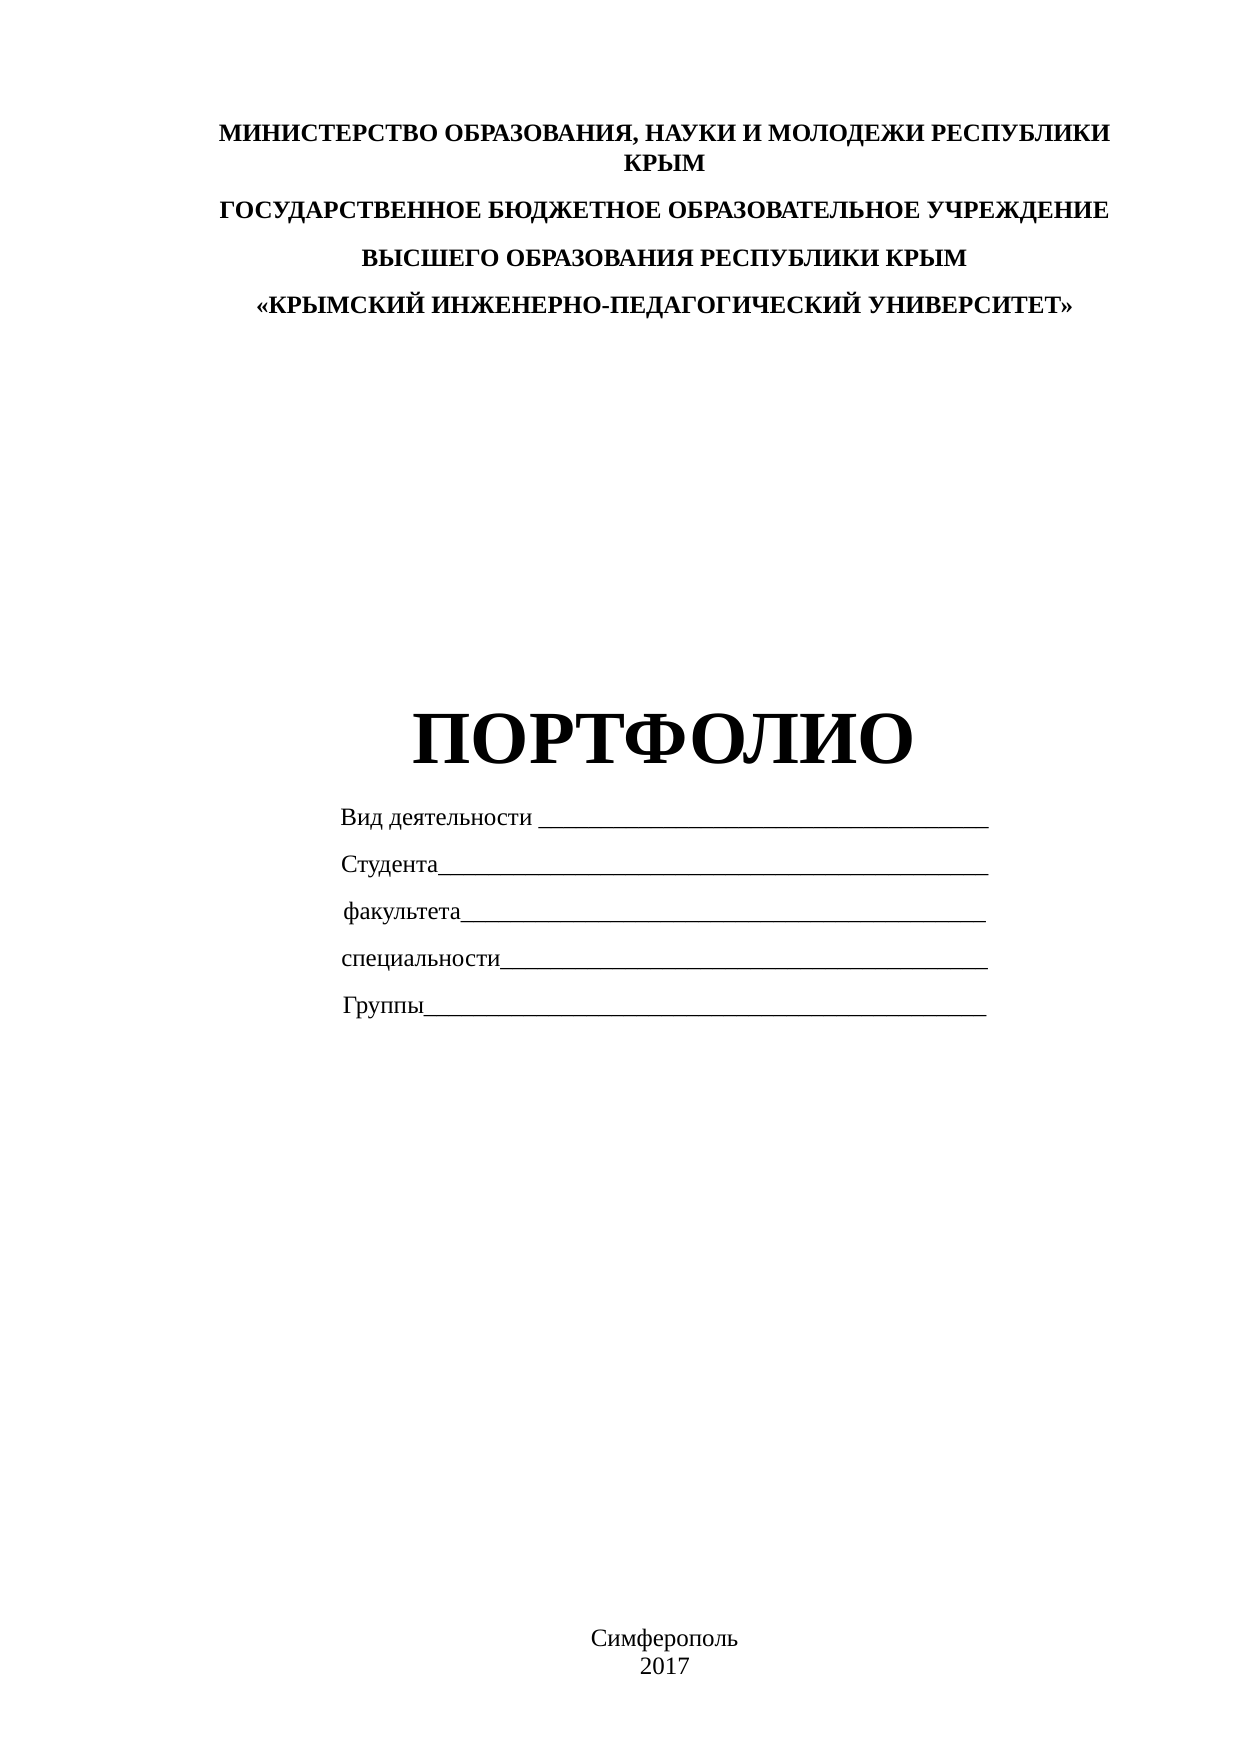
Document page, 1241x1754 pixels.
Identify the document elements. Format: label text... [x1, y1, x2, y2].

text МИНИСТЕРСТВО ОБРАЗОВАНИЯ, НАУКИ И МОЛОДЕЖИ РЕСПУБЛИКИ КРЫМ [177, 118, 1152, 177]
text факультета__________________________________________ [177, 896, 1152, 924]
text Студента____________________________________________ [177, 849, 1152, 877]
text Вид деятельности ____________________________________ [177, 802, 1152, 830]
text ГОСУДАРСТВЕННОЕ БЮДЖЕТНОЕ ОБРАЗОВАТЕЛЬНОЕ УЧРЕЖДЕНИЕ [177, 196, 1152, 224]
text специальности_______________________________________ [177, 943, 1152, 972]
text ПОРТФОЛИО [177, 693, 1152, 780]
text Группы_____________________________________________ [177, 990, 1152, 1019]
text «КРЫМСКИЙ ИНЖЕНЕРНО-ПЕДАГОГИЧЕСКИЙ УНИВЕРСИТЕТ» [177, 290, 1152, 318]
text ВЫСШЕГО ОБРАЗОВАНИЯ РЕСПУБЛИКИ КРЫМ [177, 243, 1152, 271]
